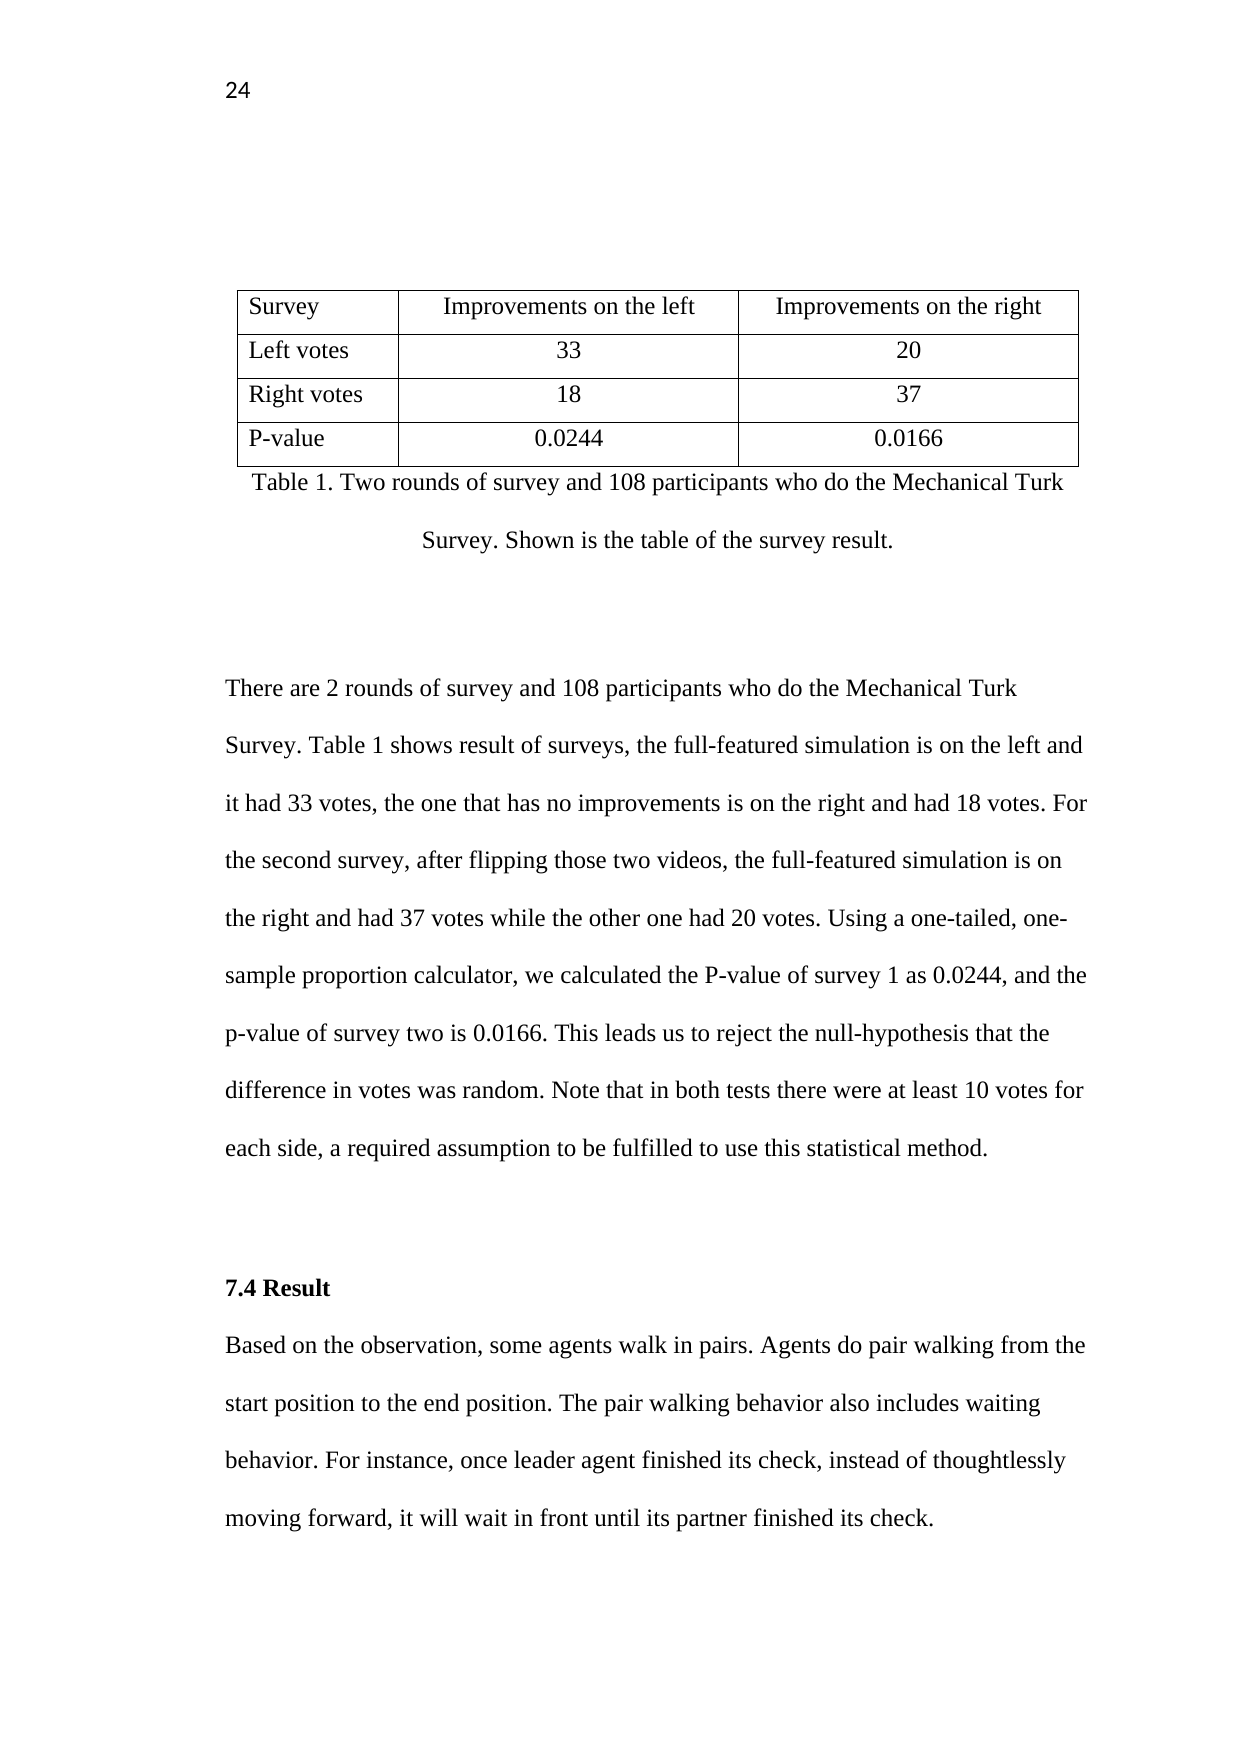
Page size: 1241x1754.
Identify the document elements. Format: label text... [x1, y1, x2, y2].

table_cell 0.0166 [739, 423, 1078, 466]
table_cell Left votes [238, 335, 398, 378]
table_cell P-value [238, 423, 398, 466]
table_cell Right votes [238, 379, 398, 422]
table_cell 20 [739, 335, 1078, 378]
text Based on the observation, some agents walk in pairs. Agents do pair walking from the start position to the end position. The pair walking behavior also includes waiting behavior. For instance, once leader agent finished its check, instead of thoughtlessly moving forward, it will wait in front until its partner finished its check. [225, 1331, 1090, 1532]
table_cell 0.0244 [399, 423, 738, 466]
text Table 1. Two rounds of survey and 108 participants who do the Mechanical Turk Survey. Shown is the table of the survey result. [225, 467, 1090, 553]
table_header Survey [238, 291, 398, 334]
table_cell 37 [739, 379, 1078, 422]
table_header Improvements on the left [399, 291, 738, 334]
table_header Improvements on the right [739, 291, 1078, 334]
text 7.4 Result [225, 1273, 1090, 1302]
table_cell 18 [399, 379, 738, 422]
table_cell 33 [399, 335, 738, 378]
text There are 2 rounds of survey and 108 participants who do the Mechanical Turk Survey. Table 1 shows result of surveys, the full-featured simulation is on the left and it had 33 votes, the one that has no improvements is on the right and had 18 votes. For the second survey, after flipping those two videos, the full-featured simulation is on the right and had 37 votes while the other one had 20 votes. Using a one-tailed, one-sample proportion calculator, we calculated the P-value of survey 1 as 0.0244, and the p-value of survey two is 0.0166. This leads us to reject the null-hypothesis that the difference in votes was random. Note that in both tests there were at least 10 votes for each side, a required assumption to be fulfilled to use this statistical method. [225, 673, 1090, 1162]
